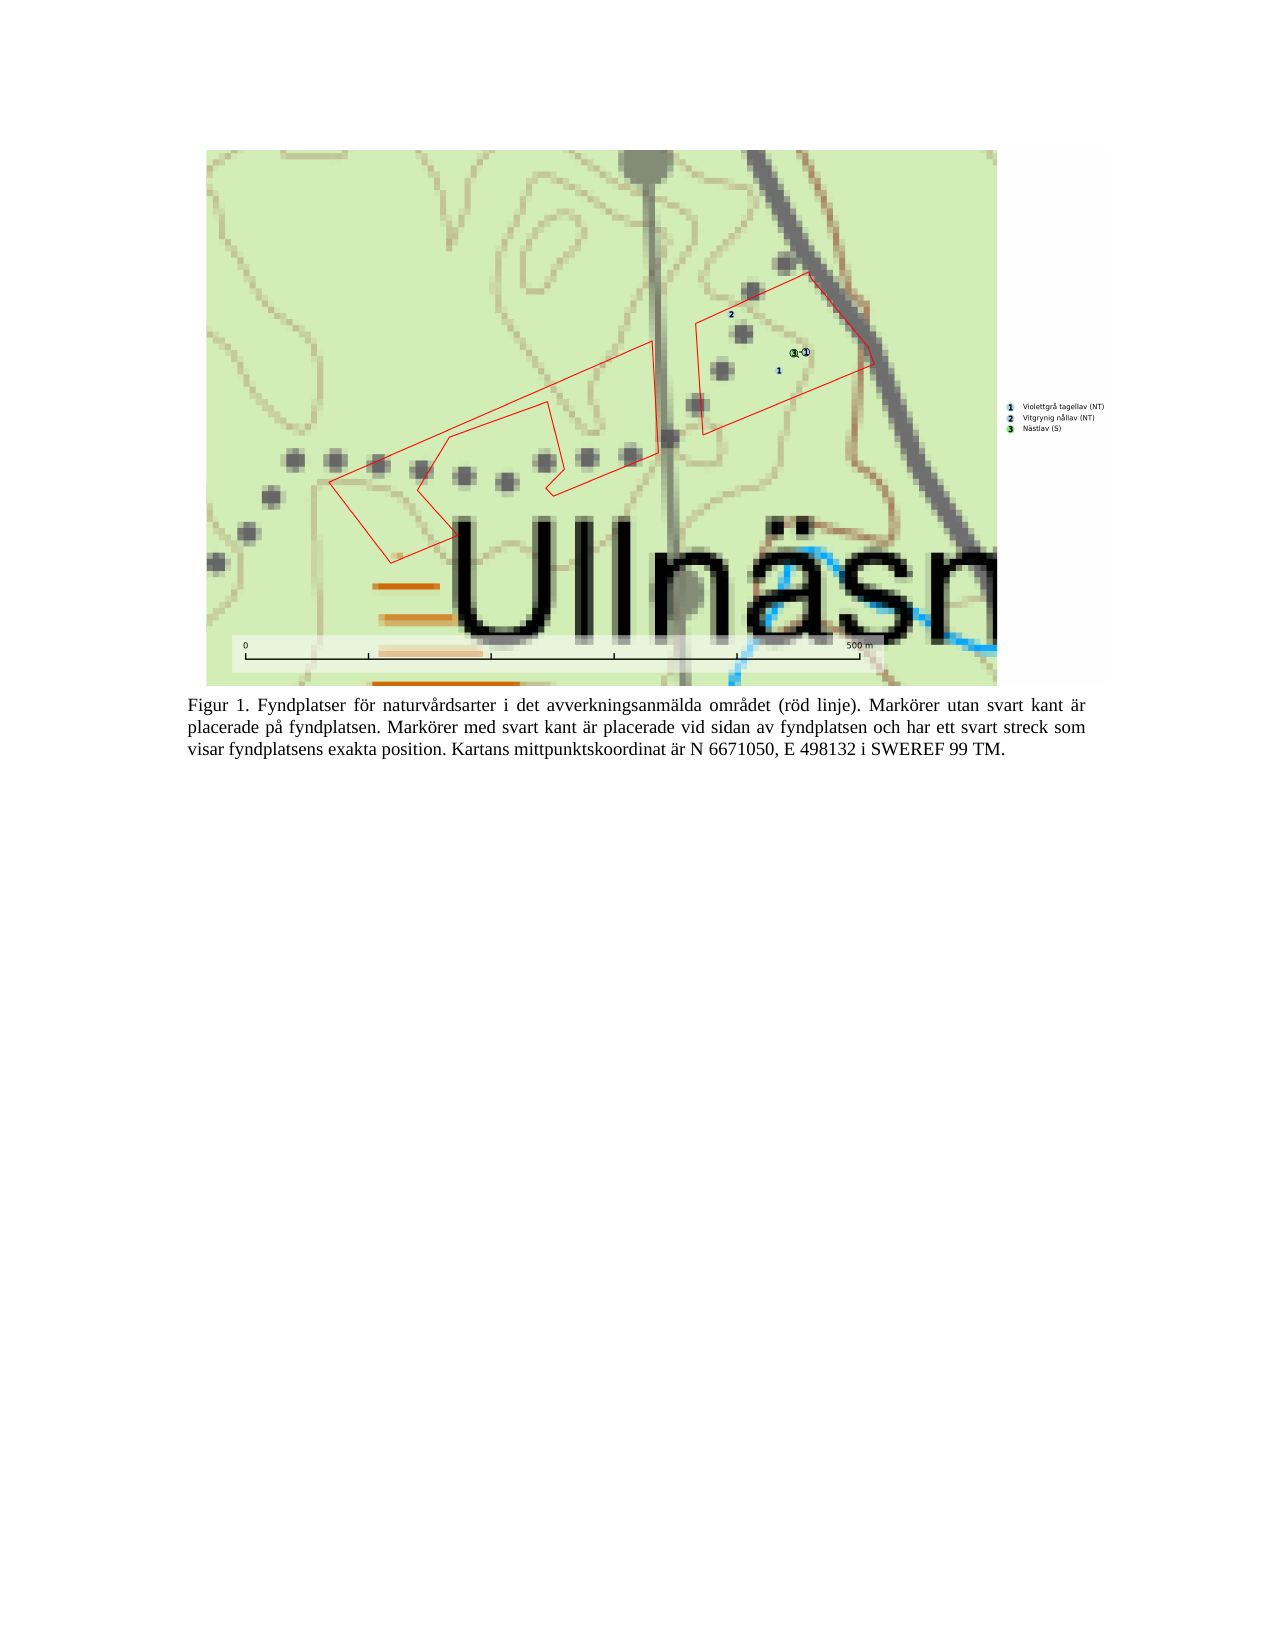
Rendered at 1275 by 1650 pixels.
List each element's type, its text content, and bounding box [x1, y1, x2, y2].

text Figur 1. Fyndplatser för naturvårdsarter i det avverkningsanmälda området (röd linje). Markörer utan svart kant är placerade på fyndplatsen. Markörer med svart kant är placerade vid sidan av fyndplatsen och har ett svart streck som visar fyndplatsens exakta position. Kartans mittpunktskoordinat är N 6671050, E 498132 i SWEREF 99 TM. [187, 694, 1087, 759]
picture [206, 150, 1107, 686]
